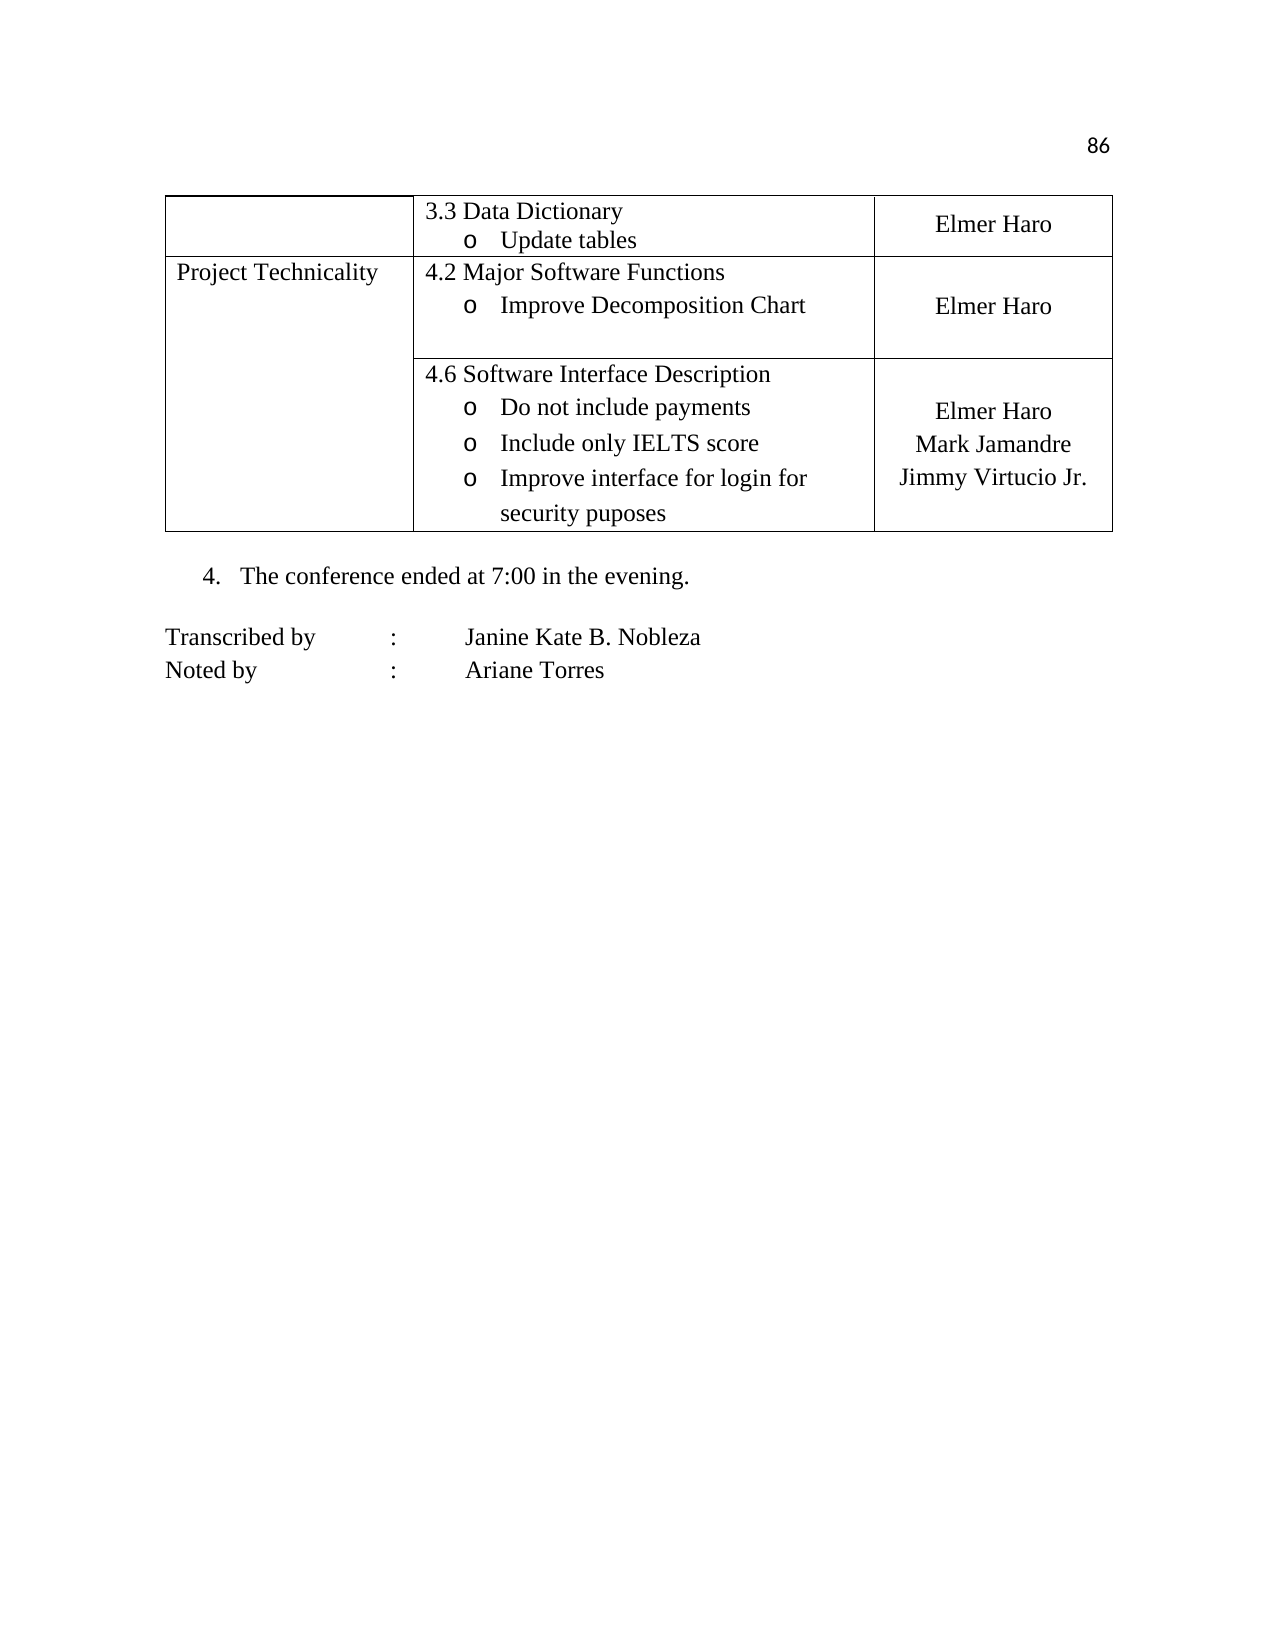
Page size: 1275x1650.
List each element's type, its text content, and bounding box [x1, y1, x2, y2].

list The conference ended at 7:00 in the evening. [202, 561, 1110, 589]
table_cell Elmer Haro [875, 196, 1112, 256]
text Noted by : Ariane Torres [165, 656, 1110, 684]
table_cell 3.3 Data Dictionary Update tables [414, 196, 874, 256]
text Transcribed by : Janine Kate B. Nobleza [165, 622, 1110, 651]
table_cell Project Technicality [166, 257, 413, 531]
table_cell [166, 197, 413, 256]
table_cell Elmer Haro Mark Jamandre Jimmy Virtucio Jr. [875, 359, 1112, 531]
table_cell 4.6 Software Interface Description Do not include payments Include only IELTS score Improve interface for login for security puposes [414, 359, 874, 531]
table_cell 4.2 Major Software Functions Improve Decomposition Chart [414, 257, 874, 358]
table_cell Elmer Haro [875, 257, 1112, 358]
